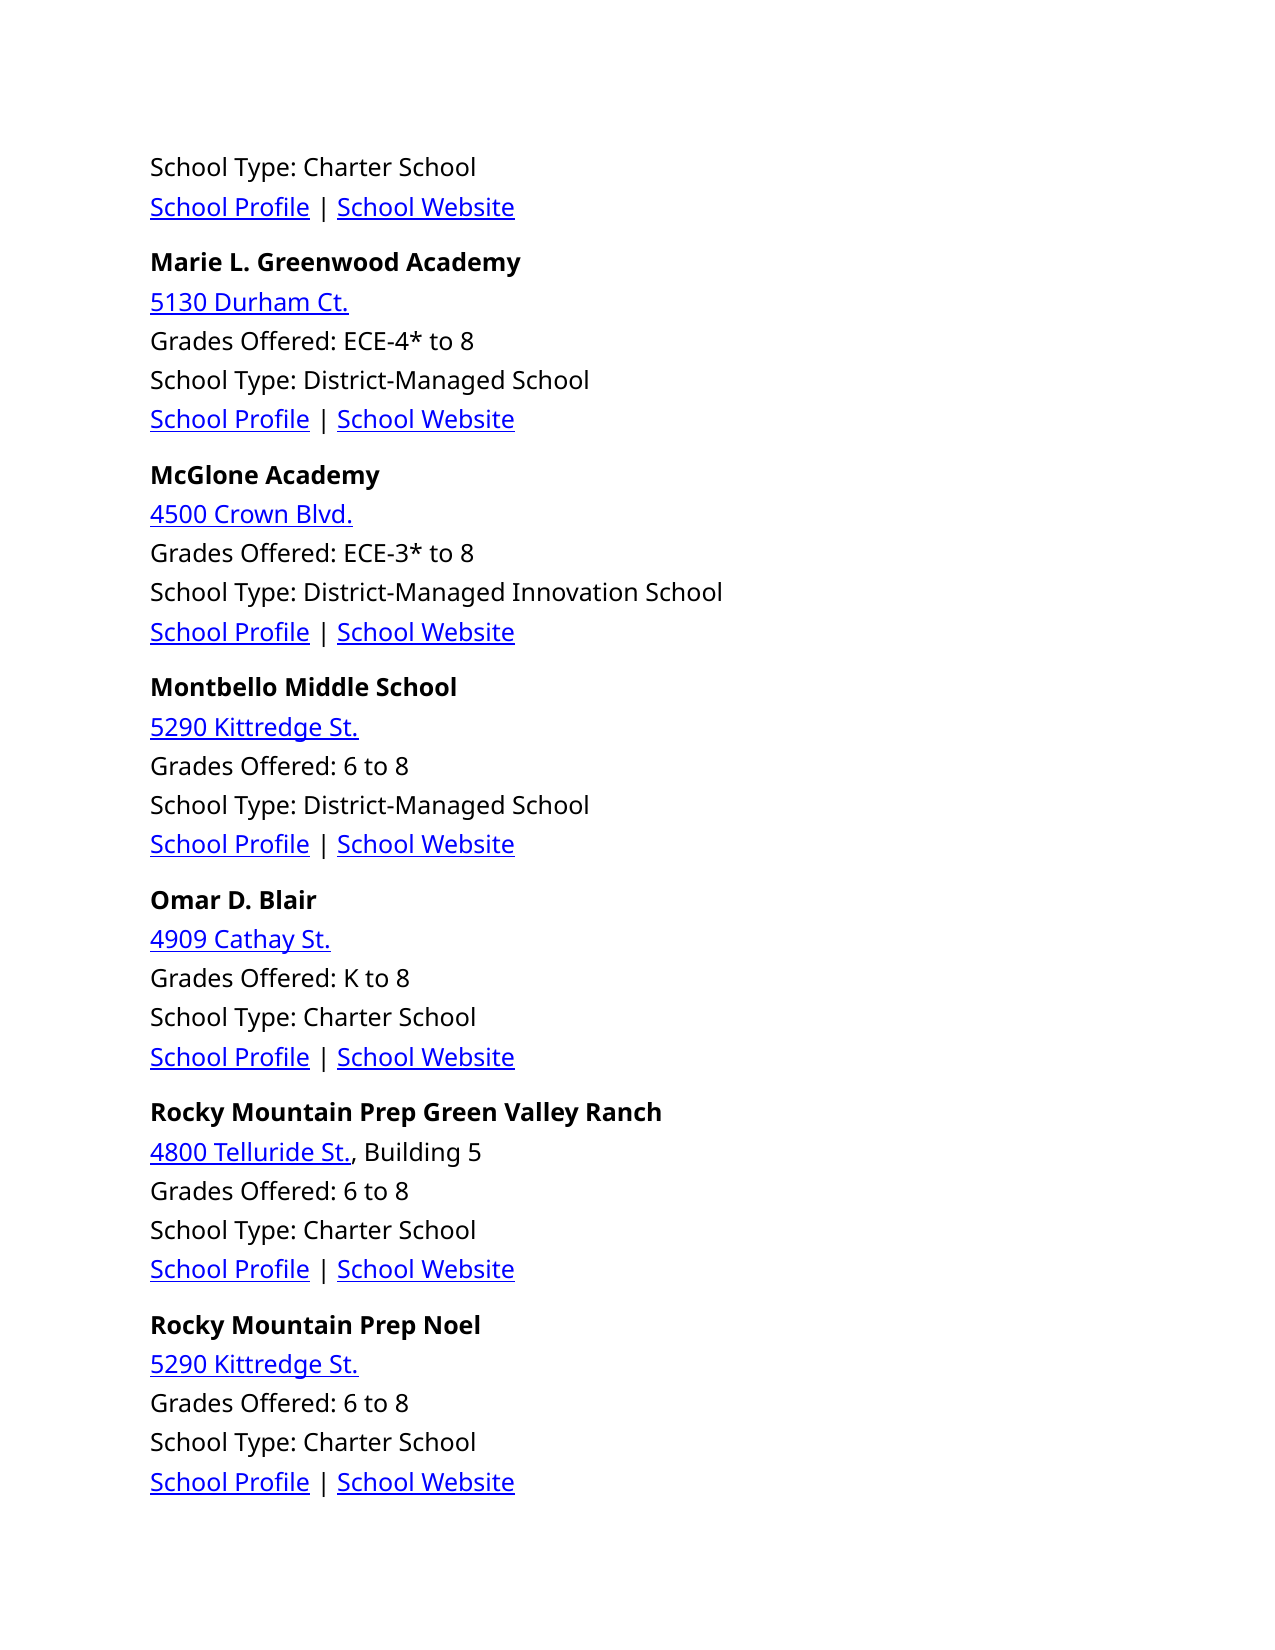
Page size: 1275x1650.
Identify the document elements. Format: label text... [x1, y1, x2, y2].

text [150, 150, 1125, 223]
text Rocky Mountain Prep Noel 5290 Kittredge St. Grades Offered: 6 to 8 School Type: Charter School School Profile | School Website [150, 1307, 1125, 1498]
text Rocky Mountain Prep Green Valley Ranch 4800 Telluride St., Building 5 Grades Offered: 6 to 8 School Type: Charter School School Profile | School Website [150, 1095, 1125, 1286]
text Marie L. Greenwood Academy 5130 Durham Ct. Grades Offered: ECE-4* to 8 School Type: District-Managed School School Profile | School Website [150, 245, 1125, 436]
text Omar D. Blair 4909 Cathay St. Grades Offered: K to 8 School Type: Charter School School Profile | School Website [150, 882, 1125, 1073]
text McGlone Academy 4500 Crown Blvd. Grades Offered: ECE-3* to 8 School Type: District-Managed Innovation School School Profile | School Website [150, 457, 1125, 648]
text Montbello Middle School 5290 Kittredge St. Grades Offered: 6 to 8 School Type: District-Managed School School Profile | School Website [150, 670, 1125, 861]
